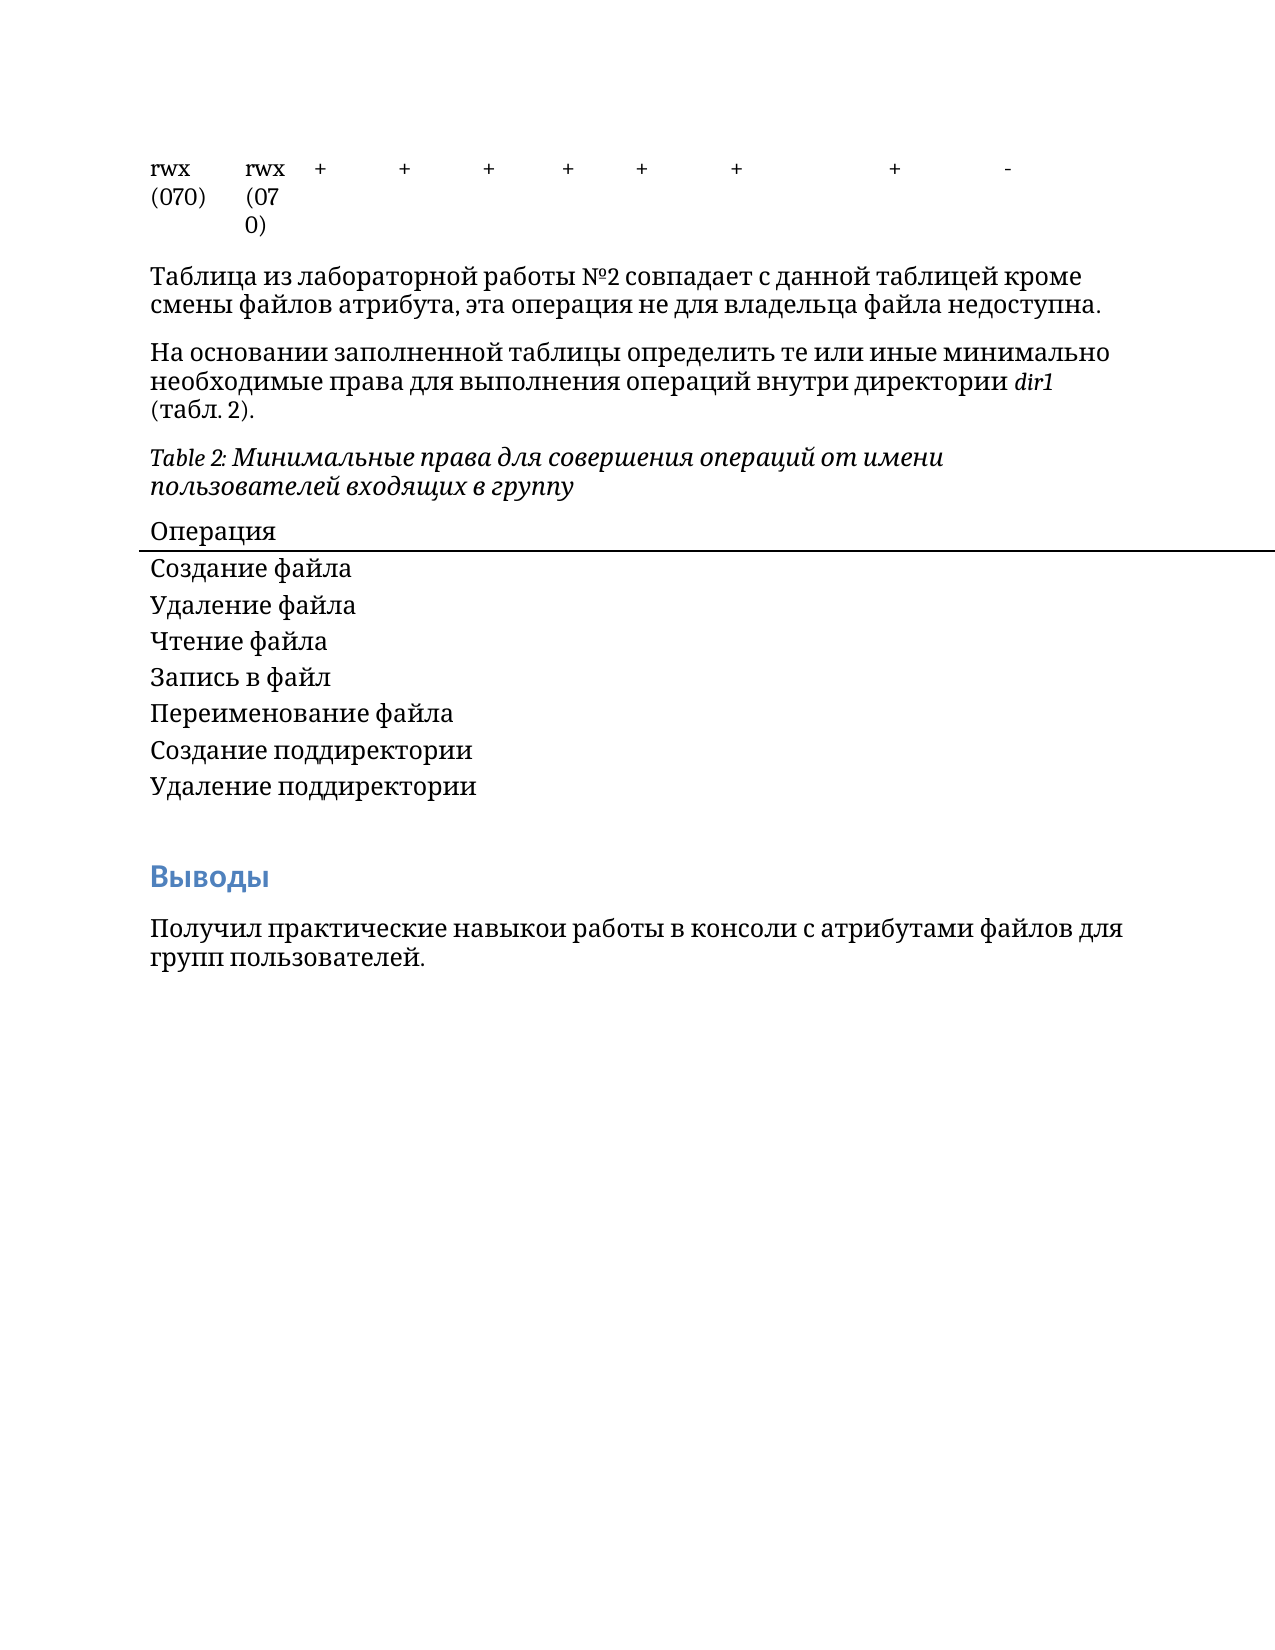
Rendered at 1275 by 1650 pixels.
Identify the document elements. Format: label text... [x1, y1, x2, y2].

table_cell Удаление поддиректории [139, 769, 1275, 805]
table_cell + [302, 150, 386, 244]
text Таблица из лабораторной работы №2 совпадает с данной таблицей кроме смены файлов атрибута, эта операция не для владельца файла недоступна. [150, 262, 1125, 320]
table_cell Чтение файла [139, 624, 1275, 660]
table_cell + [877, 150, 992, 244]
text Table 2: Минимальные права для совершения операций от имени пользователей входящих в группу [150, 444, 1125, 501]
subtitle Выводы [150, 855, 1125, 896]
table_cell Переименование файла [139, 697, 1275, 733]
table_cell - [993, 150, 1114, 244]
table_cell + [471, 150, 550, 244]
table_cell + [718, 150, 877, 244]
text На основании заполненной таблицы определить те или иные минимально необходимые права для выполнения операций внутри директории dir1 (табл. 2). [150, 339, 1125, 425]
table_cell + [624, 150, 718, 244]
text Получил практические навыкои работы в консоли с атрибутами файлов для групп пользователей. [150, 915, 1125, 972]
table_cell Удаление файла [139, 588, 1275, 624]
table_cell Запись в файл [139, 660, 1275, 697]
table_header Операция [139, 514, 1275, 550]
table_cell rwx (070) [234, 150, 302, 244]
table_cell Создание файла [139, 552, 1275, 588]
table_cell + [386, 150, 471, 244]
table_cell + [550, 150, 623, 244]
table_cell rwx (070) [139, 150, 233, 244]
table_cell Создание поддиректории [139, 733, 1275, 769]
